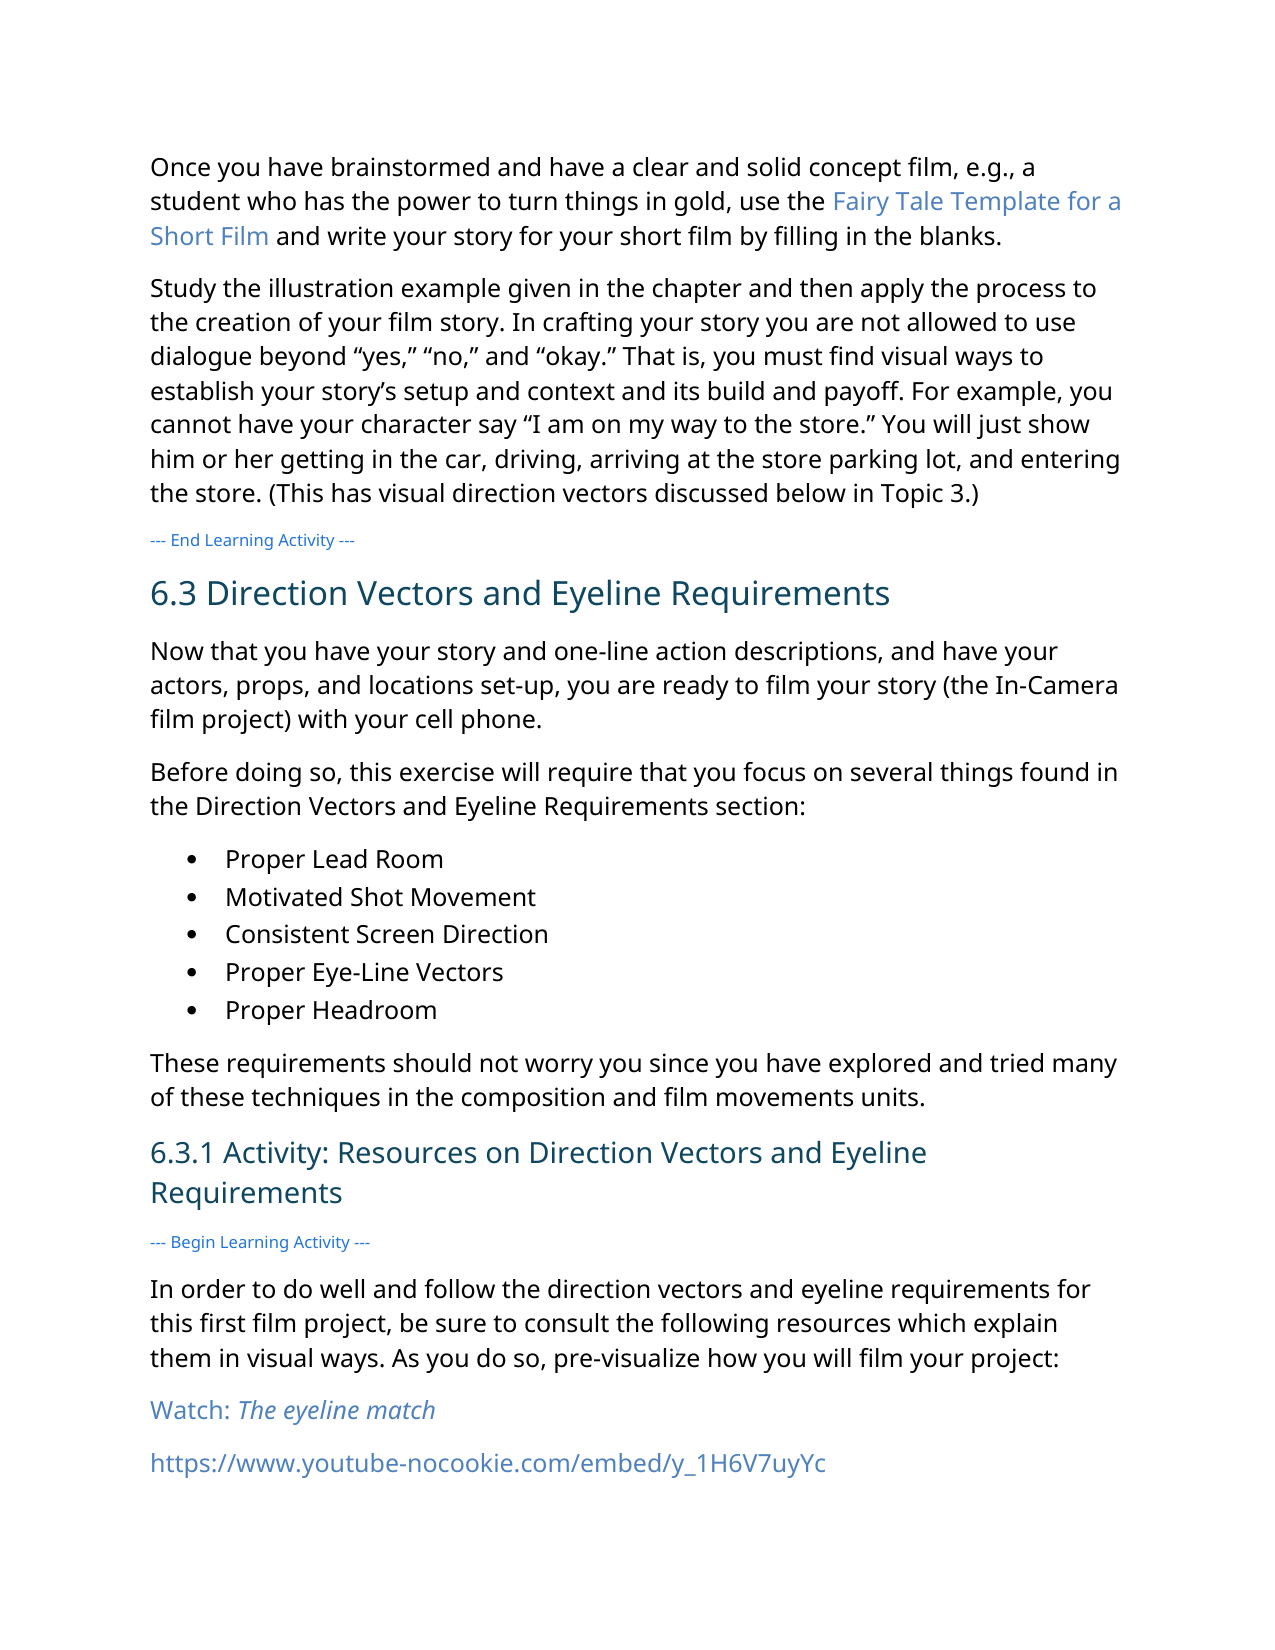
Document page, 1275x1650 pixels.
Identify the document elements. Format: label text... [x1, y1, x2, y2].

list Motivated Shot Movement [187, 879, 1125, 913]
text In order to do well and follow the direction vectors and eyeline requirements for this first film project, be sure to consult the following resources which explain them in visual ways. As you do so, pre-visualize how you will film your project: [150, 1272, 1125, 1374]
text Once you have brainstormed and have a clear and solid concept film, e.g., a student who has the power to turn things in gold, use the Fairy Tale Template for a Short Film and write your story for your short film by filling in the blanks. [150, 150, 1125, 252]
list Proper Lead Room [187, 842, 1125, 876]
text Now that you have your story and one-line action descriptions, and have your actors, props, and locations set-up, you are ready to film your story (the In-Camera film project) with your cell phone. [150, 634, 1125, 736]
subtitle 6.3 Direction Vectors and Eyeline Requirements [150, 569, 1125, 615]
list Proper Headroom [187, 993, 1125, 1027]
text These requirements should not worry you since you have explored and tried many of these techniques in the composition and film movements units. [150, 1046, 1125, 1114]
text Study the illustration example given in the chapter and then apply the process to the creation of your film story. In crafting your story you are not allowed to use dialogue beyond “yes,” “no,” and “okay.” That is, you must find visual ways to establish your story’s setup and context and its build and payoff. For example, you cannot have your character say “I am on my way to the store.” You will just show him or her getting in the car, driving, arriving at the store parking lot, and entering the store. (This has visual direction vectors discussed below in Topic 3.) [150, 271, 1125, 509]
text --- End Learning Activity --- [150, 528, 1125, 551]
text https://www.youtube-nocookie.com/embed/y_1H6V7uyYc [150, 1446, 1125, 1480]
list Consistent Screen Direction [187, 917, 1125, 951]
subtitle 6.3.1 Activity: Resources on Direction Vectors and Eyeline Requirements [150, 1132, 1125, 1212]
text Before doing so, this exercise will require that you focus on several things found in the Direction Vectors and Eyeline Requirements section: [150, 755, 1125, 823]
text Watch: The eyeline match [150, 1393, 1125, 1427]
list Proper Eye-Line Vectors [187, 955, 1125, 989]
text --- Begin Learning Activity --- [150, 1231, 1125, 1253]
